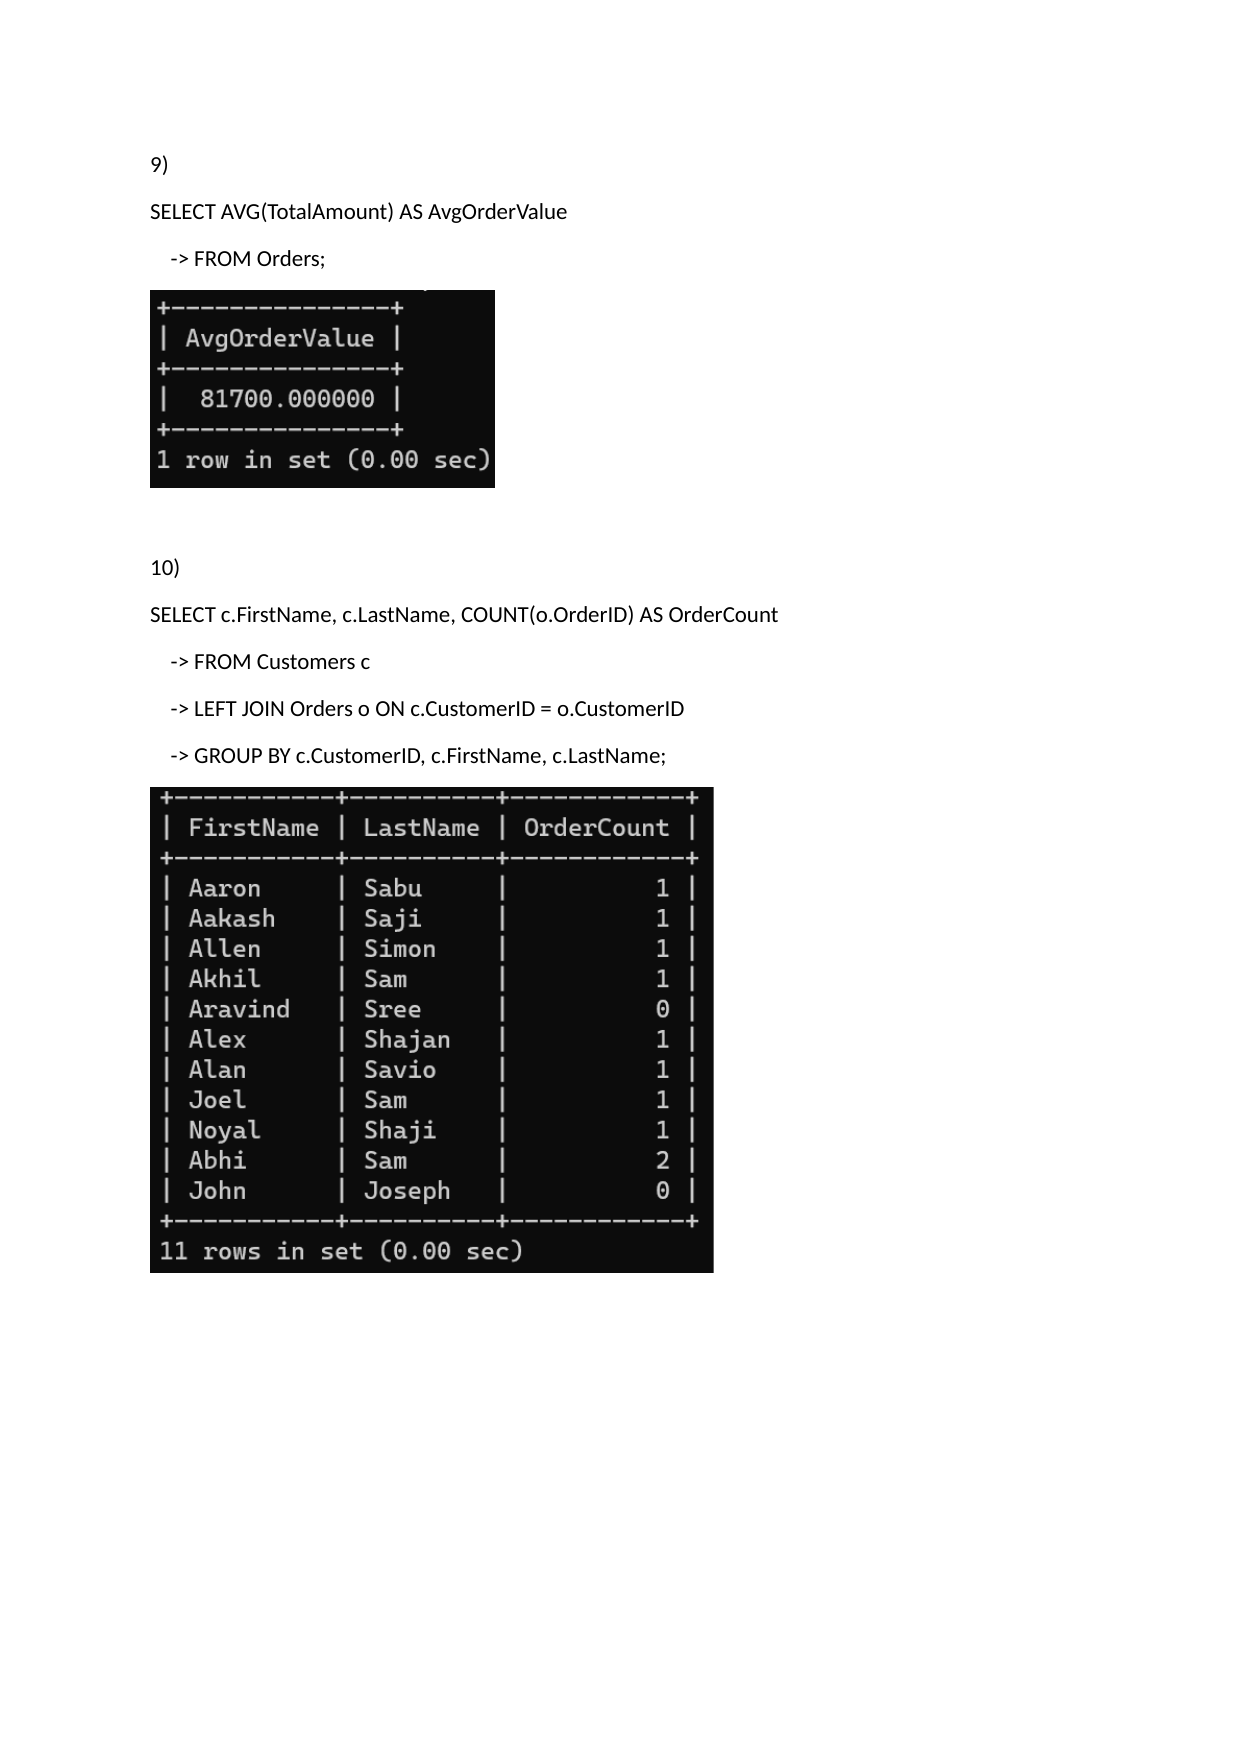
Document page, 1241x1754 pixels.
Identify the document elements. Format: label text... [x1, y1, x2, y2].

text 10) [150, 553, 1090, 581]
text -> FROM Customers c [150, 647, 1090, 675]
text -> GROUP BY c.CustomerID, c.FirstName, c.LastName; [150, 741, 1090, 769]
text 9) [150, 150, 1090, 178]
picture [150, 787, 714, 1273]
text -> LEFT JOIN Orders o ON c.CustomerID = o.CustomerID [150, 694, 1090, 722]
text SELECT c.FirstName, c.LastName, COUNT(o.OrderID) AS OrderCount [150, 600, 1090, 628]
text -> FROM Orders; [150, 244, 1090, 272]
picture [150, 290, 495, 488]
text SELECT AVG(TotalAmount) AS AvgOrderValue [150, 197, 1090, 225]
